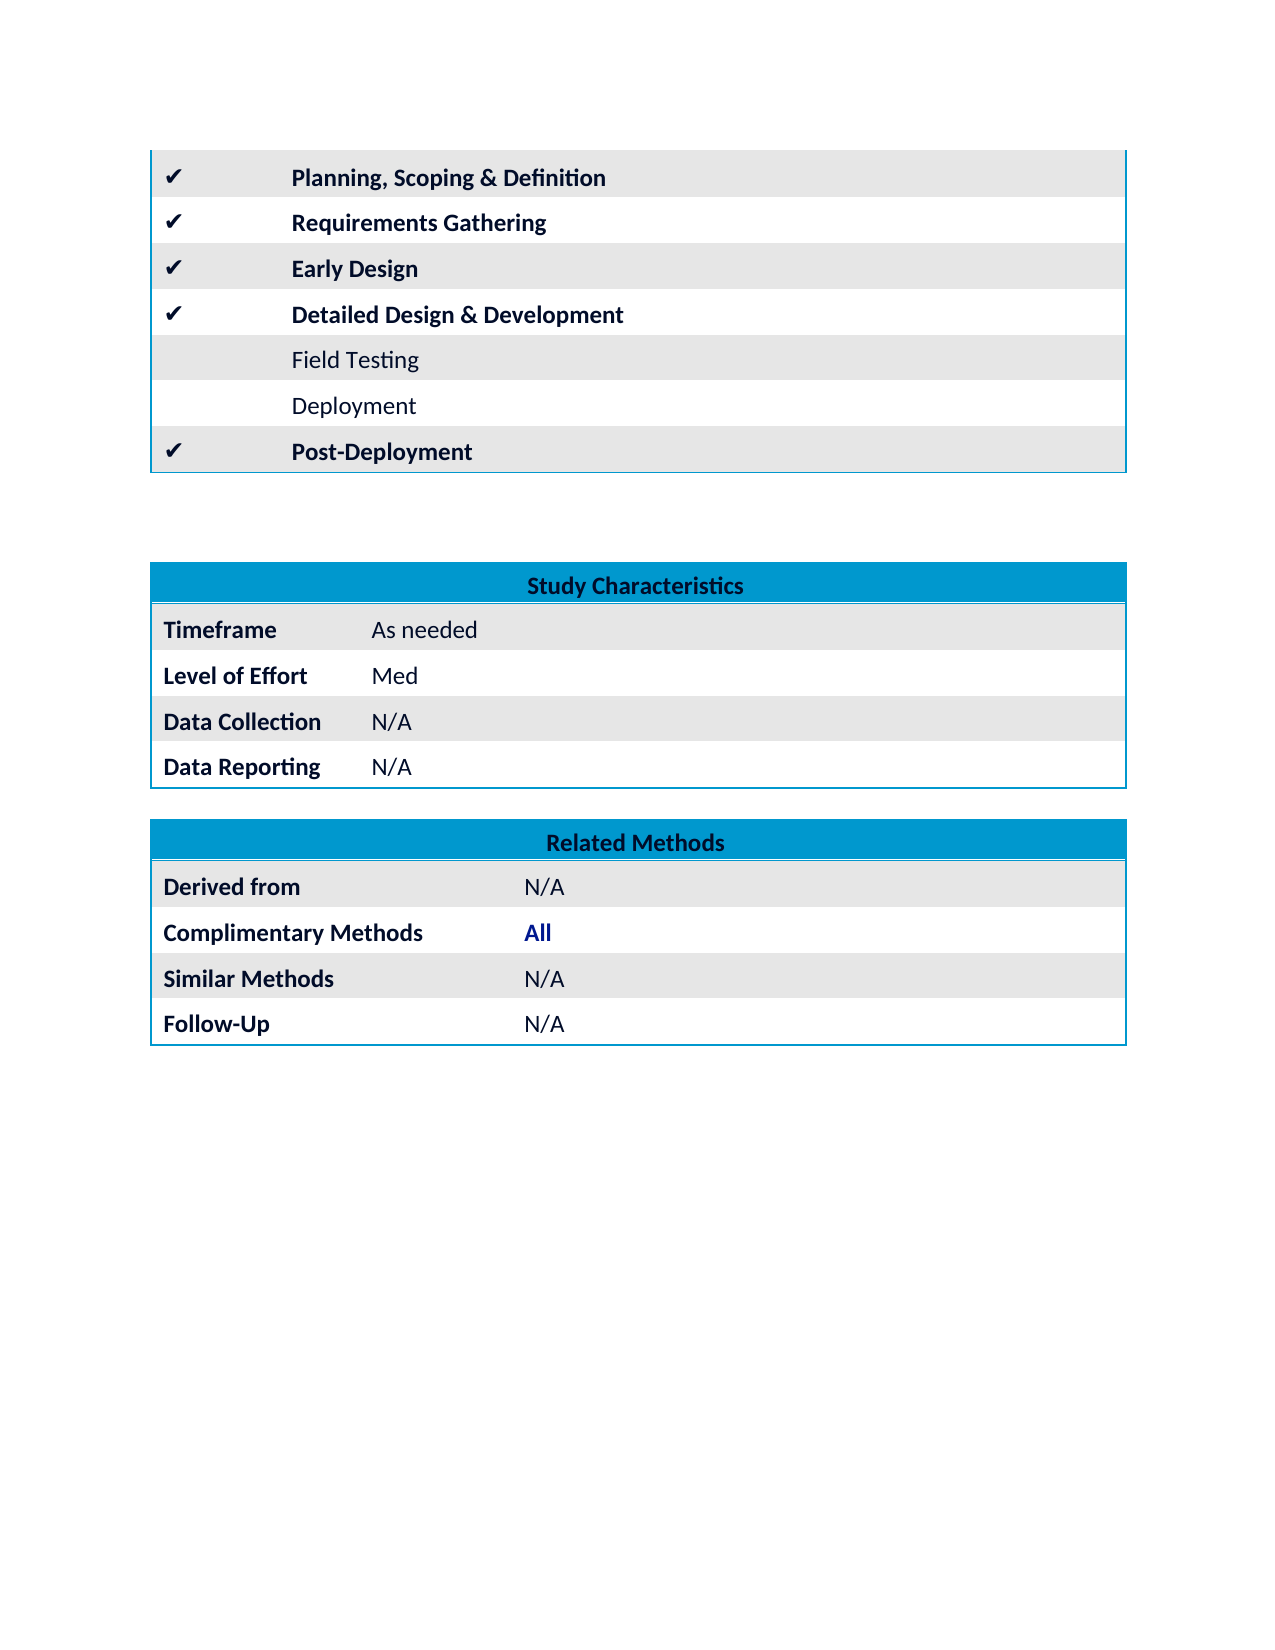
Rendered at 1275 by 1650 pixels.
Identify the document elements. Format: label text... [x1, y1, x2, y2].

table_header ​Study Characteristics ​ [152, 564, 1125, 602]
table_cell ​Field Testing [279, 335, 1125, 380]
table_cell All [512, 907, 1125, 952]
table_cell ​✔ [152, 197, 279, 243]
table_cell ​Follow-Up [152, 998, 512, 1044]
table_cell ​Timeframe [152, 604, 359, 650]
table_cell [152, 335, 279, 380]
table_cell ​Early Design [279, 243, 1125, 289]
table_cell ​✔ [152, 150, 279, 197]
table_cell ​Detailed Design & Development [279, 289, 1125, 334]
table_cell Med [359, 650, 1125, 696]
table_cell ​Similar Methods [152, 953, 512, 998]
table_cell N/A [512, 953, 1125, 998]
table_cell ​Data Reporting [152, 741, 359, 787]
table_cell ✔ [152, 243, 279, 289]
table_cell ​Deployment [279, 380, 1125, 426]
table_cell ​✔ [152, 289, 279, 334]
table_cell ​Complimentary Methods [152, 907, 512, 952]
table_cell ​Post-Deployment [279, 426, 1125, 472]
table_cell N/A [359, 696, 1125, 741]
table_cell ​ [152, 380, 279, 426]
table_cell N/A [359, 741, 1125, 787]
table_cell ​✔ [152, 426, 279, 472]
table_header ​Related Methods ​ [152, 821, 1125, 859]
table_cell Derived from [152, 861, 512, 907]
table_cell ​Requirements Gathering [279, 197, 1125, 243]
table_cell N/A [512, 998, 1125, 1044]
table_cell ​Level of Effort [152, 650, 359, 696]
table_cell As needed [359, 604, 1125, 650]
table_cell ​Planning, Scoping & Definition [279, 150, 1125, 197]
table_cell ​N/A [512, 861, 1125, 907]
table_cell ​Data Collection [152, 696, 359, 741]
